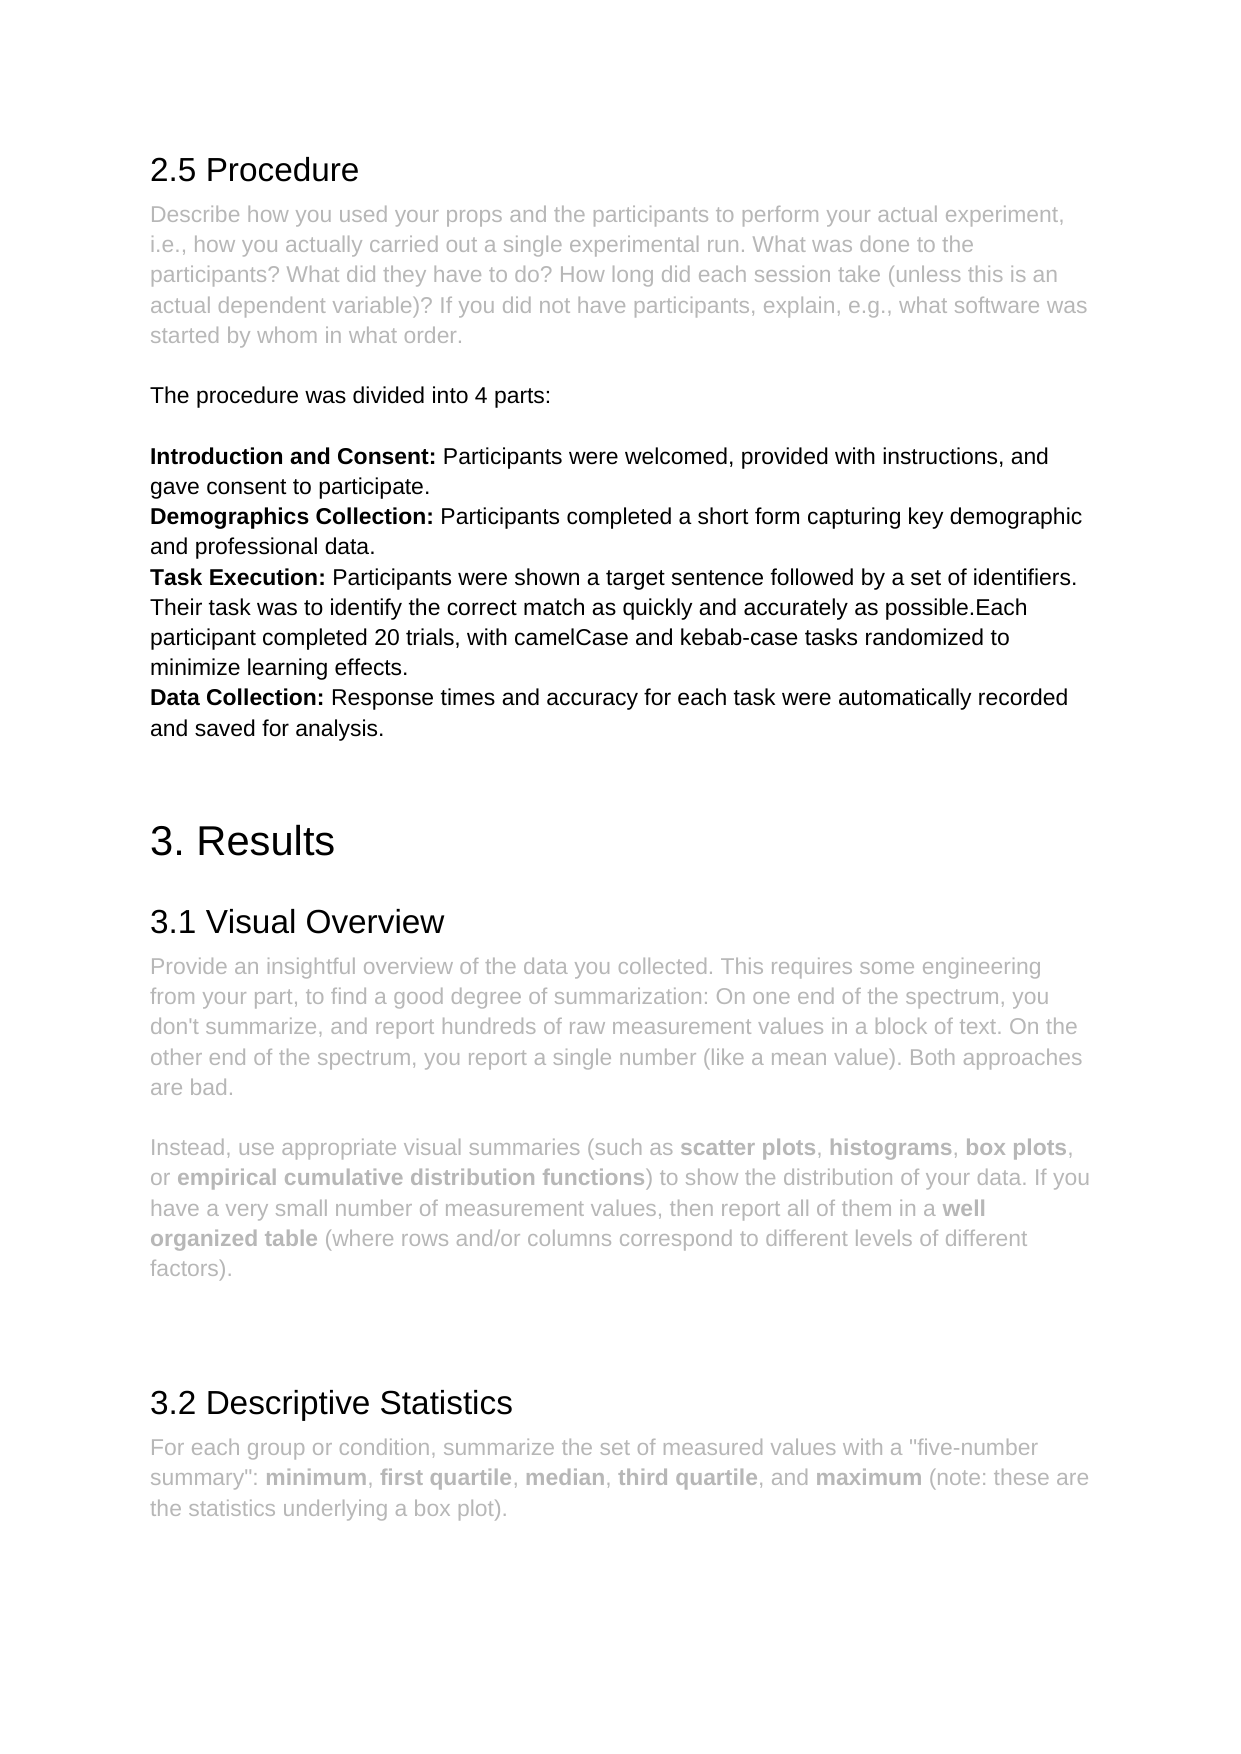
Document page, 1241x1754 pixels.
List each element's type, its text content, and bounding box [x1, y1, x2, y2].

text Provide an insightful overview of the data you collected. This requires some engineering from your part, to find a good degree of summarization: On one end of the spectrum, you don't summarize, and report hundreds of raw measurement values in a block of text. On the other end of the spectrum, you report a single number (like a mean value). Both approaches are bad. [150, 953, 1090, 1100]
text Data Collection: Response times and accuracy for each task were automatically recorded and saved for analysis. [150, 684, 1090, 741]
text Demographics Collection: Participants completed a short form capturing key demographic and professional data. [150, 503, 1090, 559]
subtitle 3. Results [150, 817, 1090, 864]
text Describe how you used your props and the participants to perform your actual experiment, i.e., how you actually carried out a single experimental run. What was done to the participants? What did they have to do? How long did each session take (unless this is an actual dependent variable)? If you did not have participants, explain, e.g., what software was started by whom in what order. [150, 201, 1090, 348]
text The procedure was divided into 4 parts: [150, 382, 1090, 408]
text For each group or condition, summarize the set of measured values with a "five-number summary": minimum, first quartile, median, third quartile, and maximum (note: these are the statistics underlying a box plot). [150, 1434, 1090, 1521]
text Introduction and Consent: Participants were welcomed, provided with instructions, and gave consent to participate. [150, 443, 1090, 499]
text Instead, use appropriate visual summaries (such as scatter plots, histograms, box plots, or empirical cumulative distribution functions) to show the distribution of your data. If you have a very small number of measurement values, then report all of them in a well organized table (where rows and/or columns correspond to different levels of different factors). [150, 1134, 1090, 1281]
subtitle 3.2 Descriptive Statistics [150, 1383, 1090, 1422]
subtitle 2.5 Procedure [150, 150, 1090, 188]
subtitle 3.1 Visual Overview [150, 902, 1090, 940]
text Task Execution: Participants were shown a target sentence followed by a set of identifiers. Their task was to identify the correct match as quickly and accurately as possible.Each participant completed 20 trials, with camelCase and kebab-case tasks randomized to minimize learning effects. [150, 563, 1090, 680]
